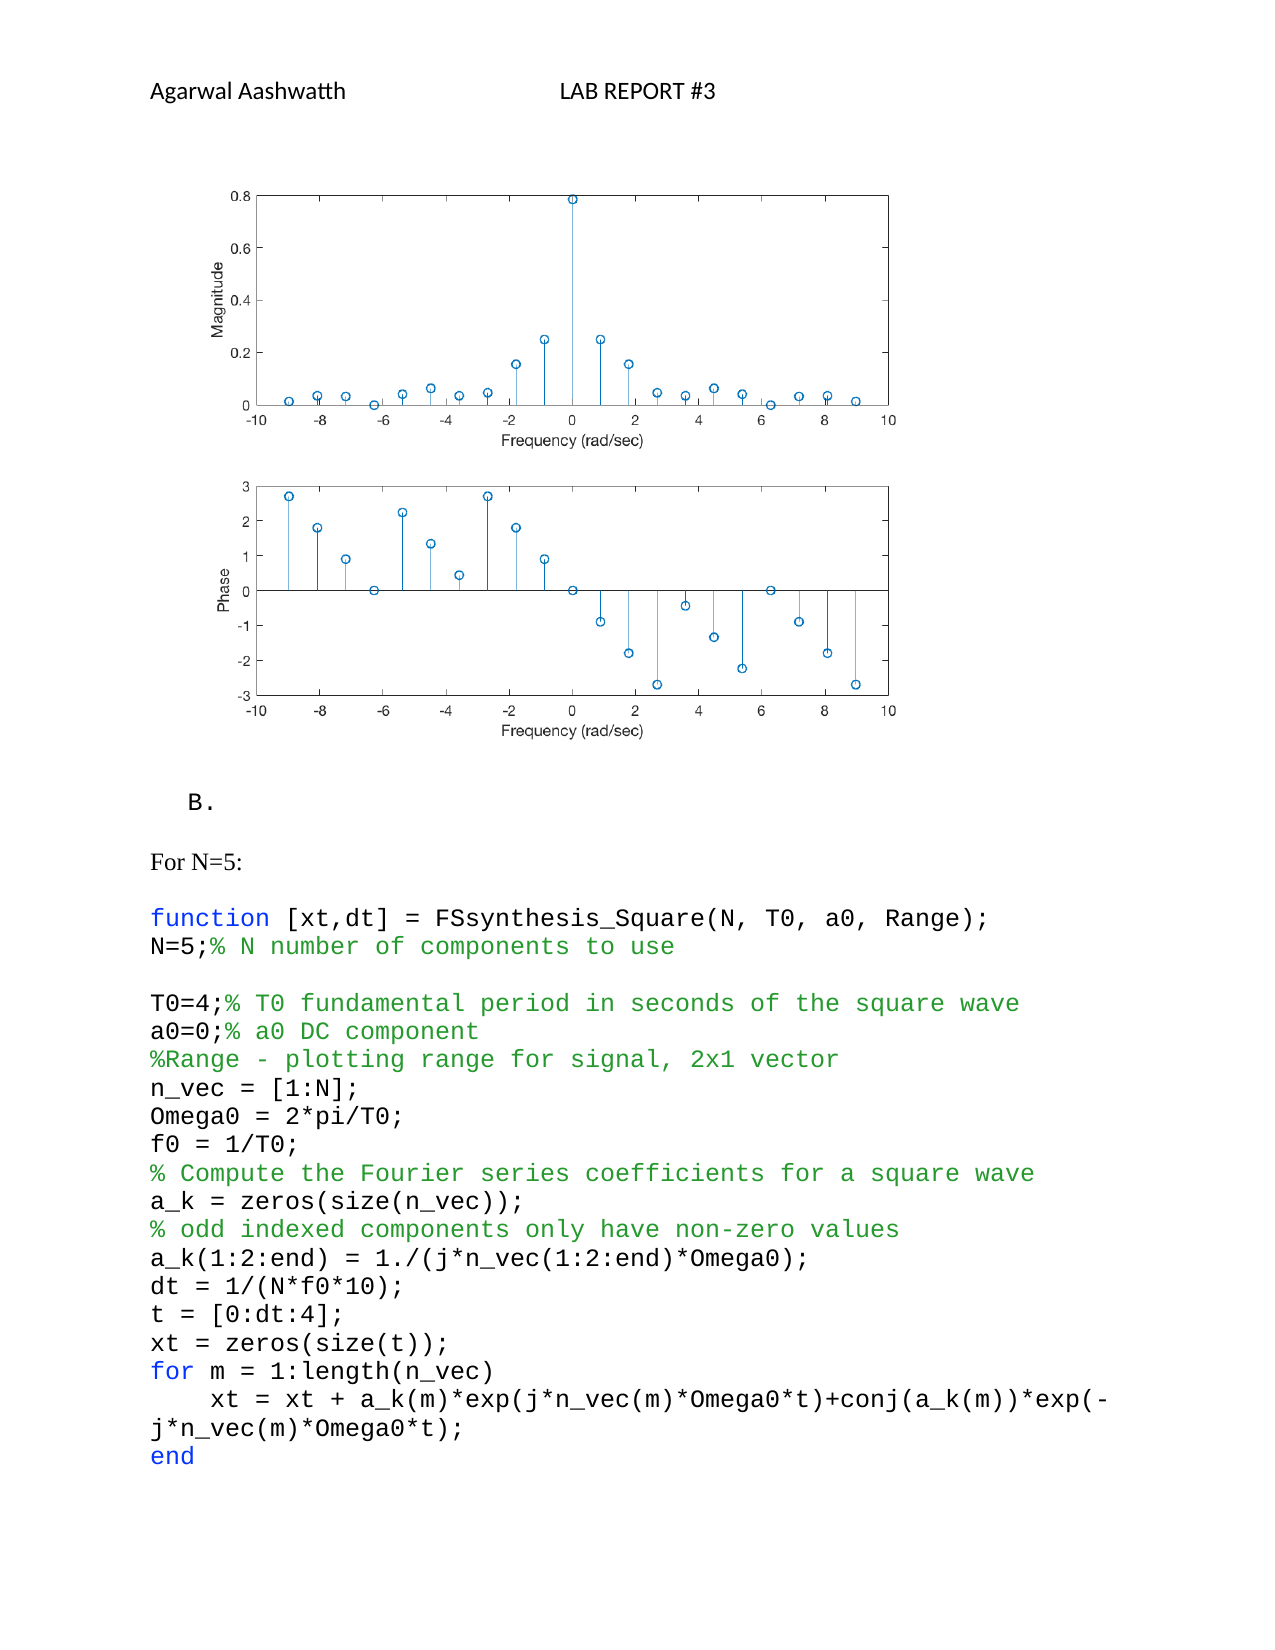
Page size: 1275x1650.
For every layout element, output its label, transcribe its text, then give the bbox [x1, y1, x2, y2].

text %Range - plotting range for signal, 2x1 vector [150, 1047, 1125, 1075]
text end [150, 1443, 1125, 1472]
text N=5;% N number of components to use [150, 933, 1125, 962]
text a_k(1:2:end) = 1./(j*n_vec(1:2:end)*Omega0); [150, 1245, 1125, 1273]
picture [150, 150, 965, 762]
text T0=4;% T0 fundamental period in seconds of the square wave [150, 990, 1125, 1018]
text % odd indexed components only have non-zero values [150, 1217, 1125, 1245]
text Omega0 = 2*pi/T0; [150, 1103, 1125, 1132]
text n_vec = [1:N]; [150, 1075, 1125, 1103]
text t = [0:dt:4]; [150, 1302, 1125, 1330]
text dt = 1/(N*f0*10); [150, 1273, 1125, 1302]
text f0 = 1/T0; [150, 1132, 1125, 1160]
text for m = 1:length(n_vec) [150, 1358, 1125, 1387]
text function [xt,dt] = FSsynthesis_Square(N, T0, a0, Range); [150, 905, 1125, 933]
text a_k = zeros(size(n_vec)); [150, 1188, 1125, 1217]
text xt = zeros(size(t)); [150, 1330, 1125, 1358]
text a0=0;% a0 DC component [150, 1018, 1125, 1047]
text For N=5: [150, 847, 1125, 876]
text xt = xt + a_k(m)*exp(j*n_vec(m)*Omega0*t)+conj(a_k(m))*exp(-j*n_vec(m)*Omega0*t); [150, 1387, 1125, 1443]
text % Compute the Fourier series coefficients for a square wave [150, 1160, 1125, 1188]
